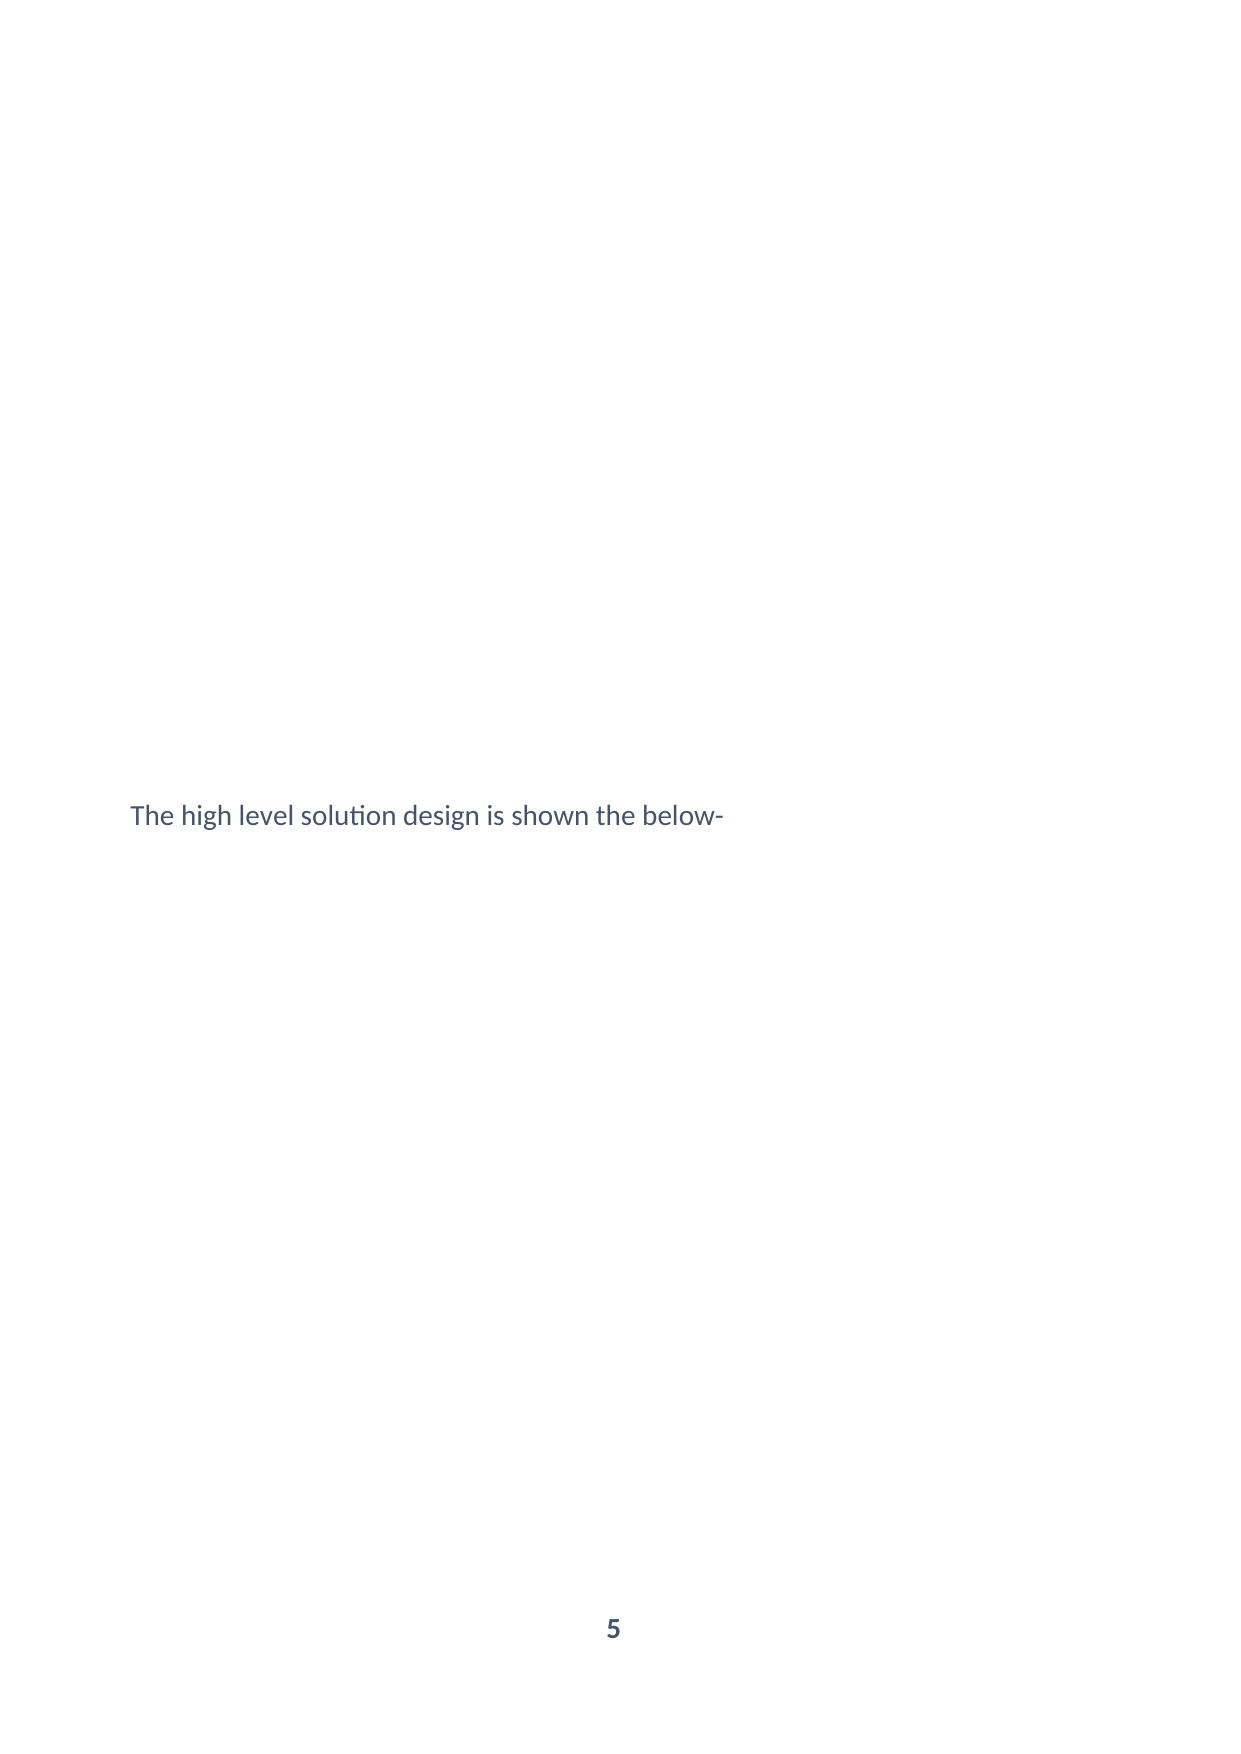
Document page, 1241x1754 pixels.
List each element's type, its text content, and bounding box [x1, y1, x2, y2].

text The high level solution design is shown the below- [130, 797, 1128, 832]
